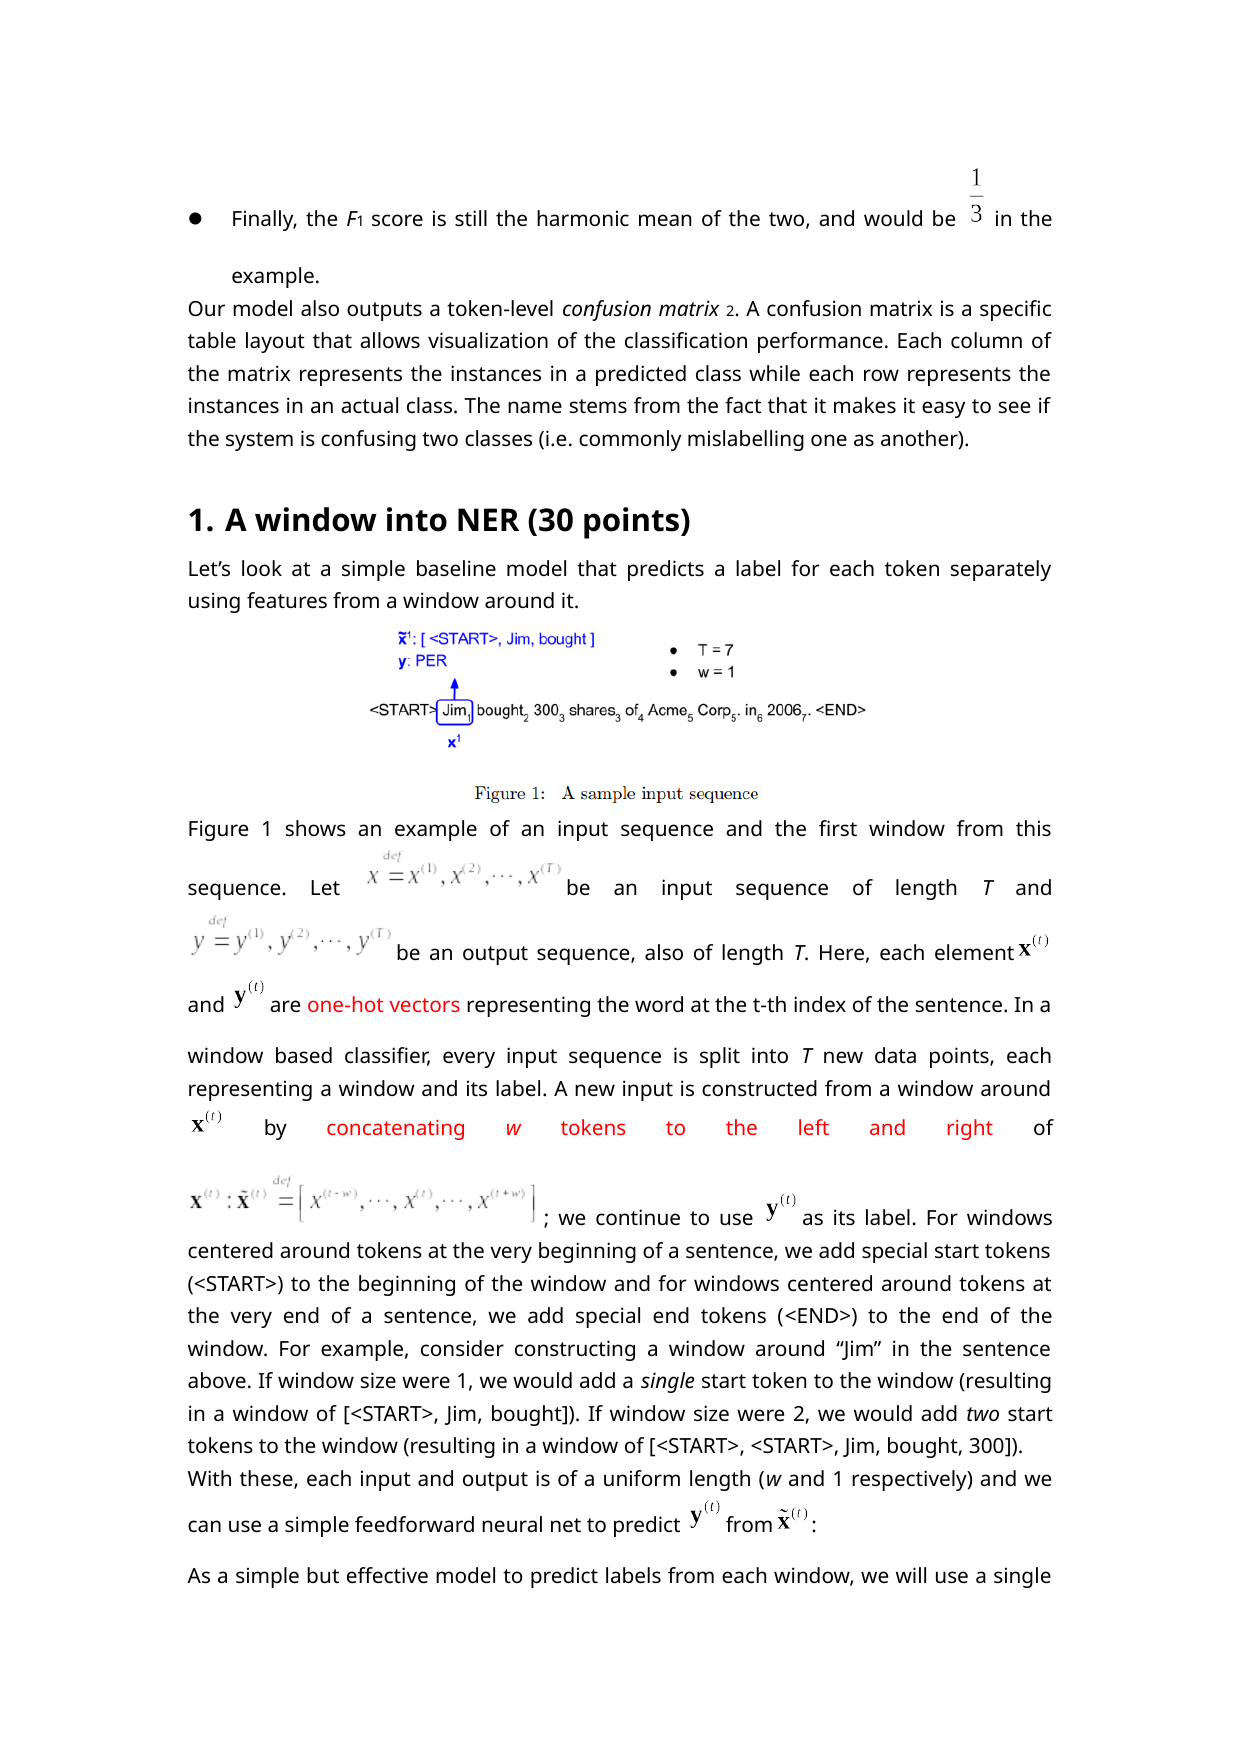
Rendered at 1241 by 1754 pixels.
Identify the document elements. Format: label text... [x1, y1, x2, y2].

text Our model also outputs a token-level confusion matrix 2. A confusion matrix is a specific table layout that allows visualization of the classification performance. Each column of the matrix represents the instances in a predicted class while each row represents the instances in an actual class. The name stems from the fact that it makes it easy to see if the system is confusing two classes (i.e. commonly mislabelling one as another). [187, 292, 1053, 454]
picture [370, 617, 870, 807]
text Figure 1 shows an example of an input sequence and the first window from this sequence. Let be an input sequence of length T and be an output sequence, also of length T. Here, each elementand are one-hot vectors representing the word at the t-th index of the sentence. In a window based classifier, every input sequence is split into T new data points, each representing a window and its label. A new input is constructed from a window around by concatenating w tokens to the left and right of ; we continue to use as its label. For windows centered around tokens at the very beginning of a sentence, we add special start tokens (<START>) to the beginning of the window and for windows centered around tokens at the very end of a sentence, we add special end tokens (<END>) to the end of the window. For example, consider constructing a window around “Jim” in the sentence above. If window size were 1, we would add a single start token to the window (resulting in a window of [<START>, Jim, bought]). If window size were 2, we would add two start tokens to the window (resulting in a window of [<START>, <START>, Jim, bought, 300]). [187, 812, 1053, 1462]
list Finally, the F1 score is still the harmonic mean of the two, and would be in the example. [187, 162, 1053, 292]
text With these, each input and output is of a uniform length (w and 1 respectively) and we can use a simple feedforward neural net to predict from: [187, 1462, 1053, 1559]
list A window into NER (30 points) [187, 487, 1053, 552]
text Let’s look at a simple baseline model that predicts a label for each token separately using features from a window around it. [187, 552, 1053, 617]
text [187, 1559, 1053, 1592]
